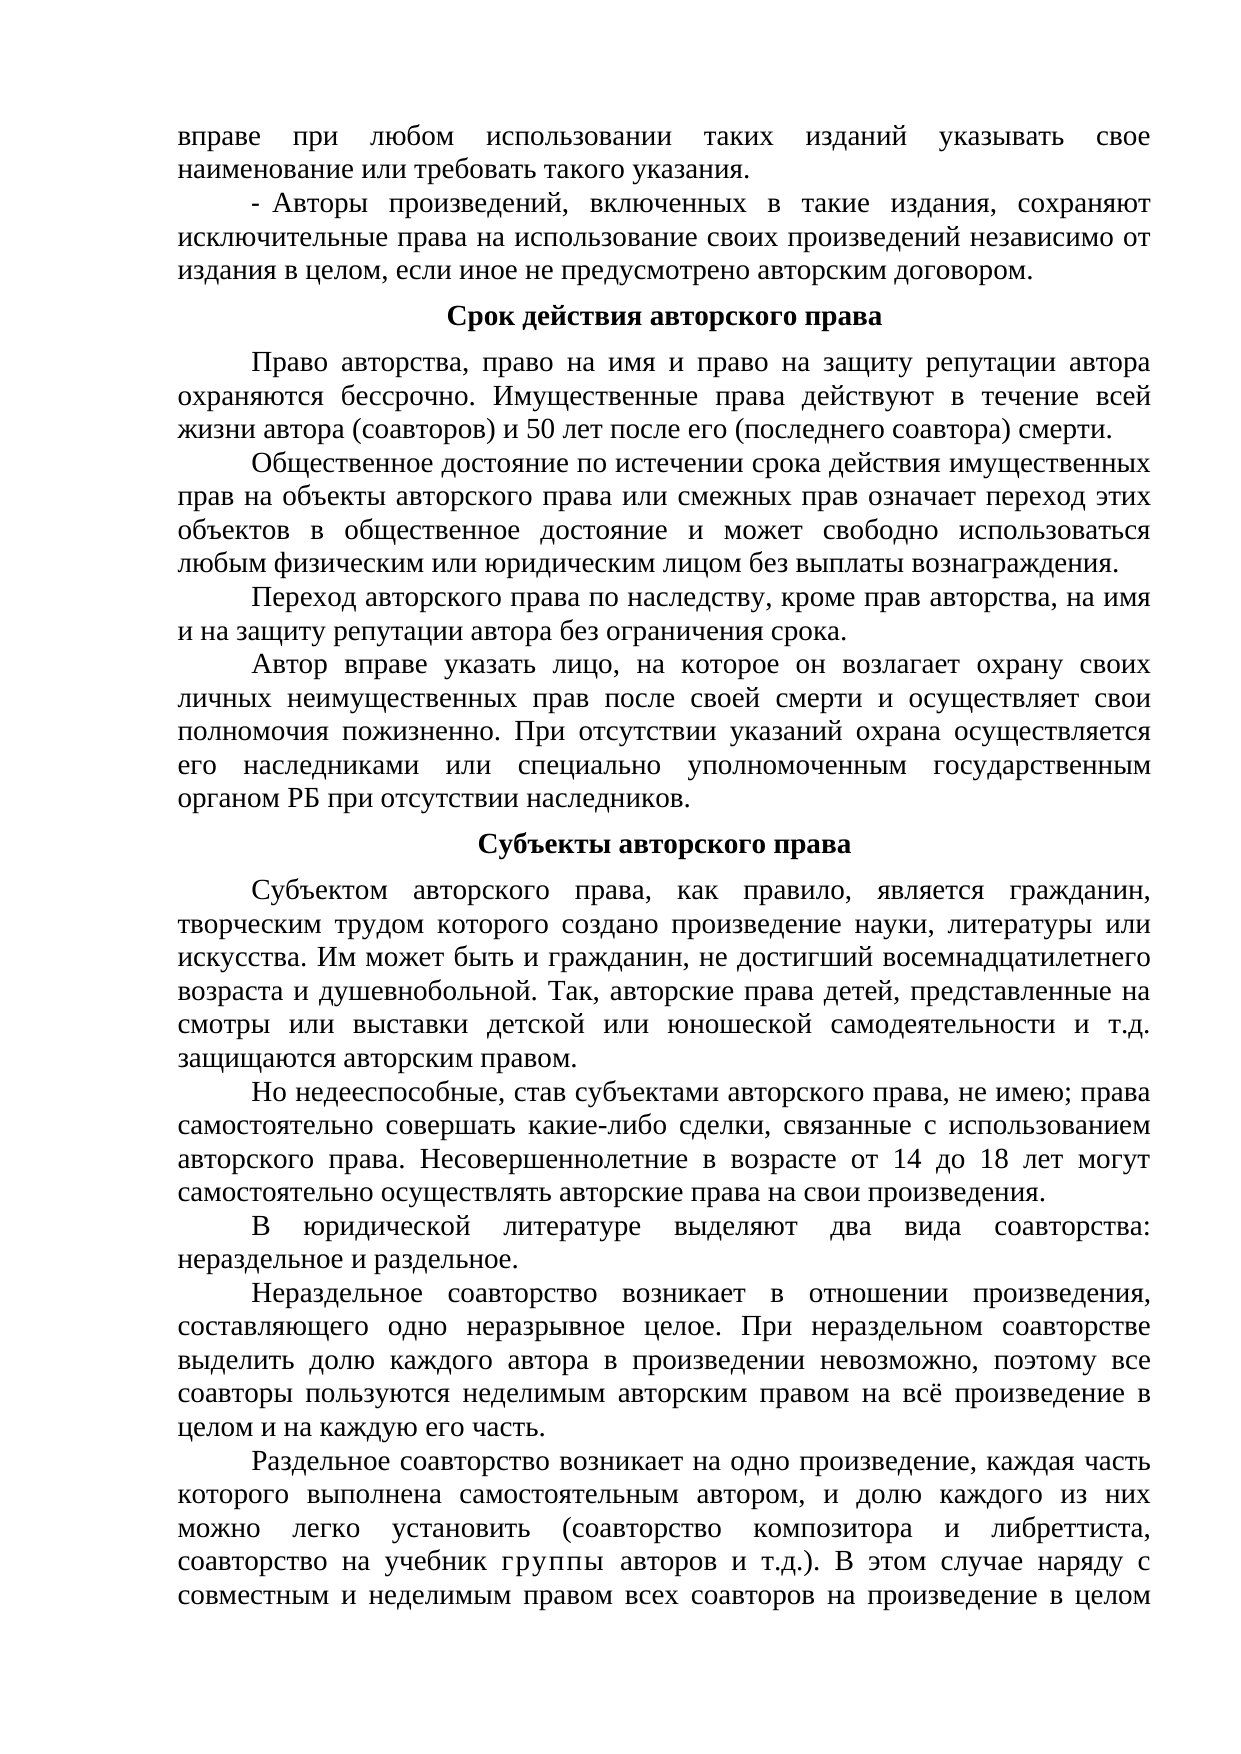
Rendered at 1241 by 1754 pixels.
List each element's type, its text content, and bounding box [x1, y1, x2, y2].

text Переход авторского права по наследству, кроме прав авторства, на имя и на защиту репутации автора без ограничения срока. [177, 579, 1152, 646]
text Право авторства, право на имя и право на защиту репутации автора охраняются бессрочно. Имущественные права действуют в течение всей жизни автора (соавторов) и 50 лет после его (последнего соавтора) смерти. [177, 344, 1152, 445]
text Срок действия авторского права [177, 298, 1152, 332]
text В юридической литературе выделяют два вида соавторства: нераздельное и раздельное. [177, 1208, 1152, 1275]
text Субъектом авторского права, как правило, является гражданин, творческим трудом которого создано произведение науки, литературы или искусства. Им может быть и гражданин, не достигший восемнадцатилетнего возраста и душевнобольной. Так, авторские права детей, представленные на смотры или выставки детской или юношеской самодеятельности и т.д. защищаются авторским правом. [177, 872, 1152, 1074]
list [177, 118, 1152, 185]
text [177, 1443, 1152, 1610]
text Автор вправе указать лицо, на которое он возлагает охрану своих личных неимущественных прав после своей смерти и осуществляет свои полномочия пожизненно. При отсутствии указаний охрана осуществляется его наследниками или специально уполномоченным государственным органом РБ при отсутствии наследников. [177, 646, 1152, 814]
text Но недееспособные, став субъектами авторского права, не имею; права самостоятельно совершать какие-либо сделки, связанные с использованием авторского права. Несовершеннолетние в возрасте от 14 до 18 лет могут самостоятельно осуществлять авторские права на свои произведения. [177, 1074, 1152, 1208]
text Общественное достояние по истечении срока действия имущественных прав на объекты авторского права или смежных прав означает переход этих объектов в общественное достояние и может свободно использоваться любым физическим или юридическим лицом без выплаты вознаграждения. [177, 445, 1152, 579]
list Авторы произведений, включенных в такие издания, сохраняют исключительные права на использование своих произведений независимо от издания в целом, если иное не предусмотрено авторским договором. [177, 185, 1152, 286]
text Субъекты авторского права [177, 826, 1152, 860]
text Нераздельное соавторство возникает в отношении произведения, составляющего одно неразрывное целое. При нераздельном соавторстве выделить долю каждого автора в произведении невозможно, поэтому все соавторы пользуются неделимым авторским правом на всё произведение в целом и на каждую его часть. [177, 1275, 1152, 1443]
